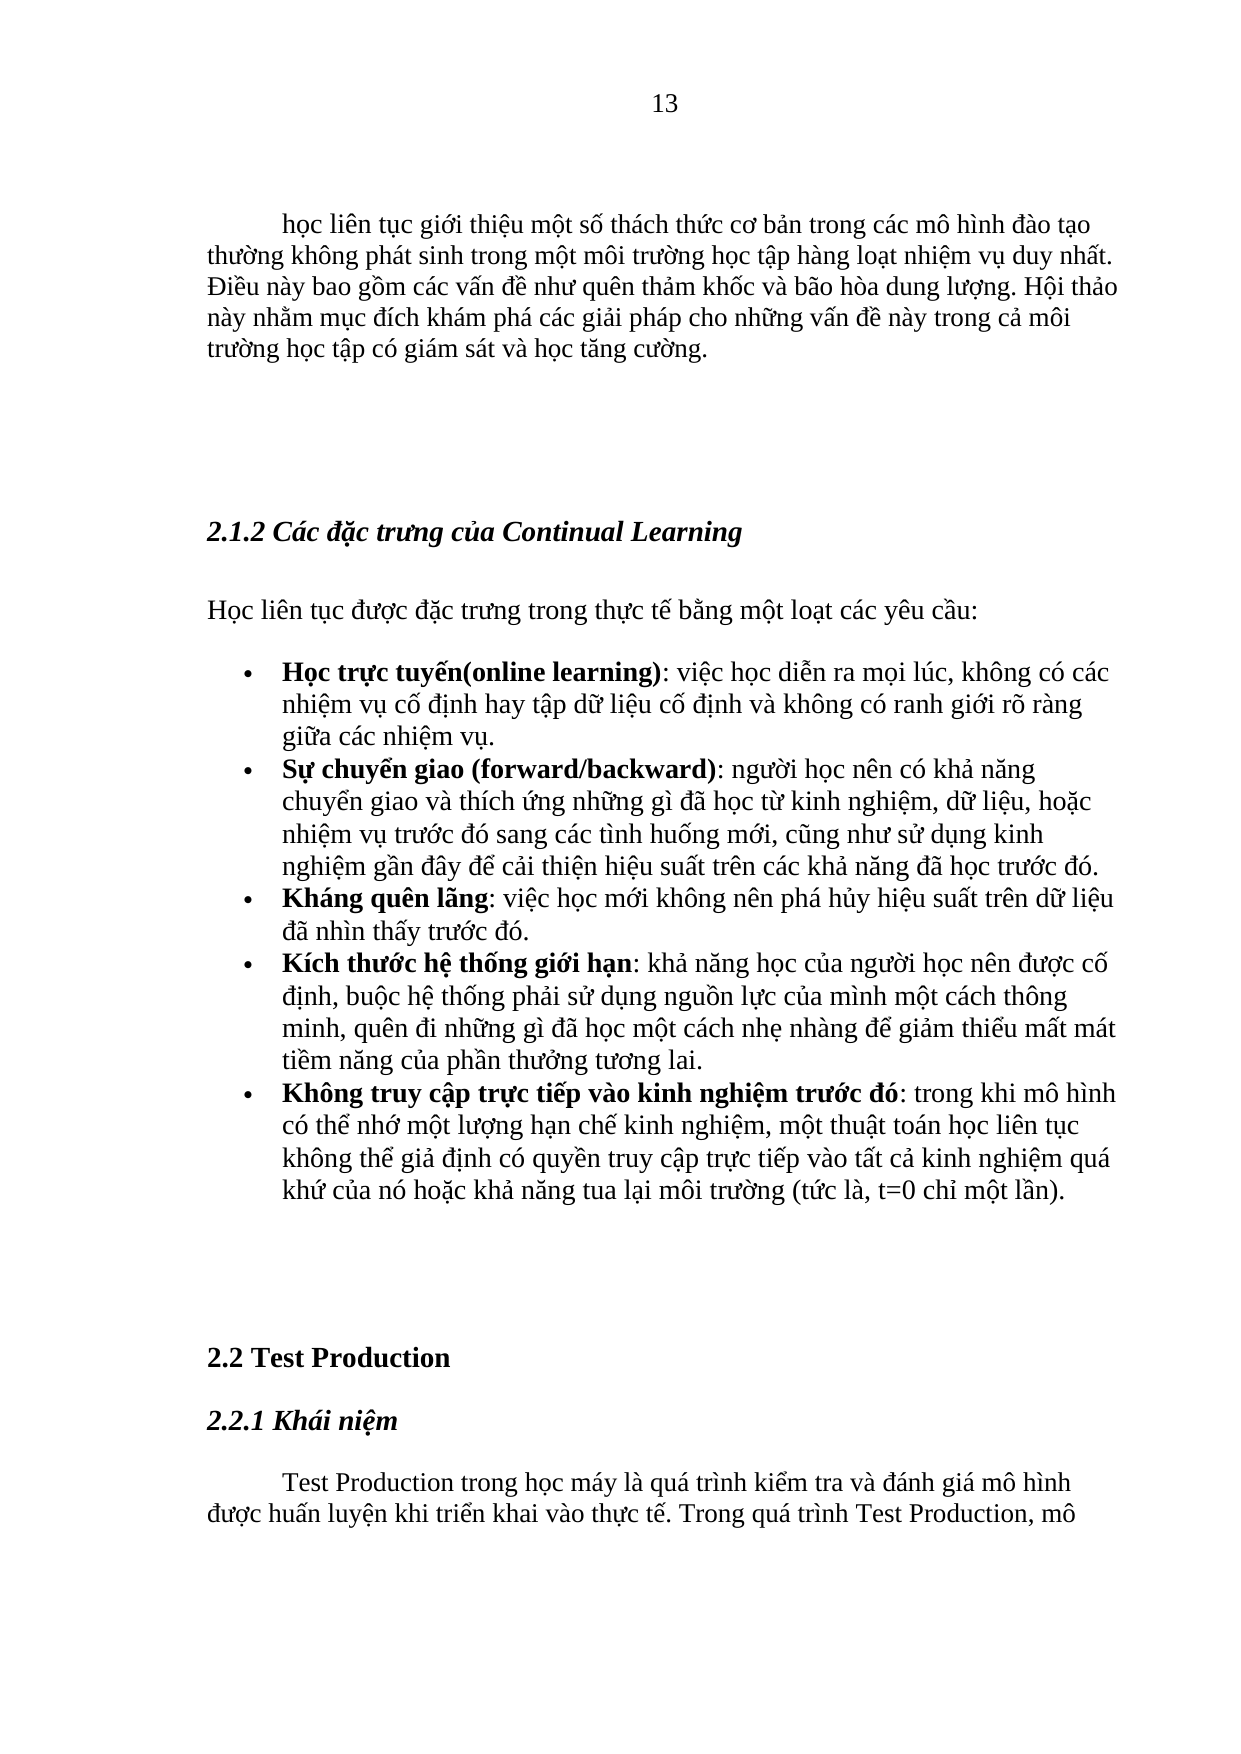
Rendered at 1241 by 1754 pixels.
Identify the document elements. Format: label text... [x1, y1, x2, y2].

list Kích thước hệ thống giới hạn: khả năng học của người học nên được cố định, buộc hệ thống phải sử dụng nguồn lực của mình một cách thông minh, quên đi những gì đã học một cách nhẹ nhàng để giảm thiểu mất mát tiềm năng của phần thưởng tương lai. [244, 946, 1122, 1076]
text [207, 1466, 1122, 1528]
text học liên tục giới thiệu một số thách thức cơ bản trong các mô hình đào tạo thường không phát sinh trong một môi trường học tập hàng loạt nhiệm vụ duy nhất. Điều này bao gồm các vấn đề như quên thảm khốc và bão hòa dung lượng. Hội thảo này nhằm mục đích khám phá các giải pháp cho những vấn đề này trong cả môi trường học tập có giám sát và học tăng cường. [207, 207, 1122, 364]
subtitle Test Production [207, 1340, 1122, 1374]
text Học liên tục được đặc trưng trong thực tế bằng một loạt các yêu cầu: [207, 593, 1122, 626]
subtitle Các đặc trưng của Continual Learning [207, 514, 1122, 547]
list Học trực tuyến(online learning): việc học diễn ra mọi lúc, không có các nhiệm vụ cố định hay tập dữ liệu cố định và không có ranh giới rõ ràng giữa các nhiệm vụ. [244, 655, 1122, 752]
list Không truy cập trực tiếp vào kinh nghiệm trước đó: trong khi mô hình có thể nhớ một lượng hạn chế kinh nghiệm, một thuật toán học liên tục không thể giả định có quyền truy cập trực tiếp vào tất cả kinh nghiệm quá khứ của nó hoặc khả năng tua lại môi trường (tức là, t=0 chỉ một lần). [244, 1076, 1122, 1205]
list Sự chuyển giao (forward/backward): người học nên có khả năng chuyển giao và thích ứng những gì đã học từ kinh nghiệm, dữ liệu, hoặc nhiệm vụ trước đó sang các tình huống mới, cũng như sử dụng kinh nghiệm gần đây để cải thiện hiệu suất trên các khả năng đã học trước đó. [244, 752, 1122, 881]
subtitle Khái niệm [207, 1403, 1122, 1437]
list Kháng quên lãng: việc học mới không nên phá hủy hiệu suất trên dữ liệu đã nhìn thấy trước đó. [244, 881, 1122, 946]
